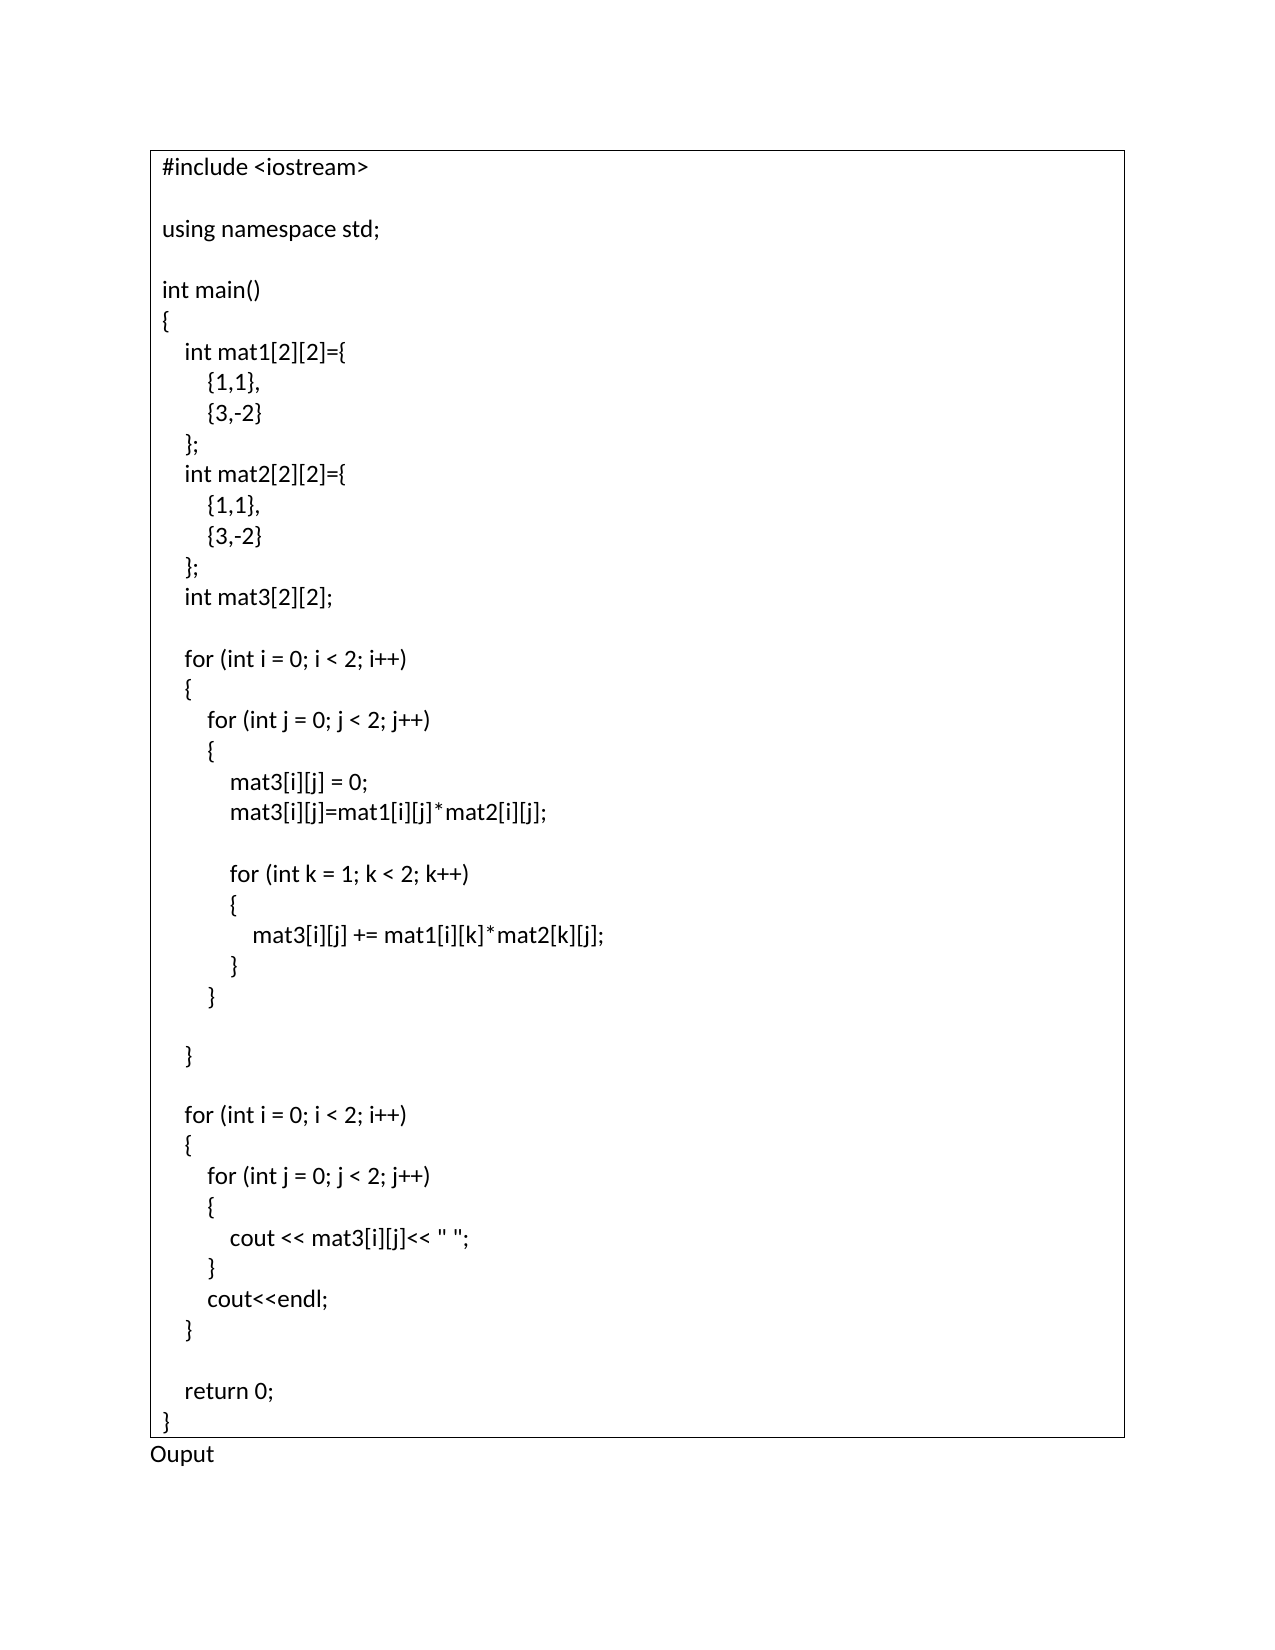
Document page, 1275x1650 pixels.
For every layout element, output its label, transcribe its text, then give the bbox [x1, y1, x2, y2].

table_header #include <iostream> using namespace std; int main() { int mat1[2][2]={ {1,1}, {3,-2} }; int mat2[2][2]={ {1,1}, {3,-2} }; int mat3[2][2]; for (int i = 0; i < 2; i++) { for (int j = 0; j < 2; j++) { mat3[i][j] = 0; mat3[i][j]=mat1[i][j]*mat2[i][j]; for (int k = 1; k < 2; k++) { mat3[i][j] += mat1[i][k]*mat2[k][j]; } } } for (int i = 0; i < 2; i++) { for (int j = 0; j < 2; j++) { cout << mat3[i][j]<< " "; } cout<<endl; } return 0; } [151, 151, 1124, 1437]
text Ouput [150, 1438, 1125, 1468]
